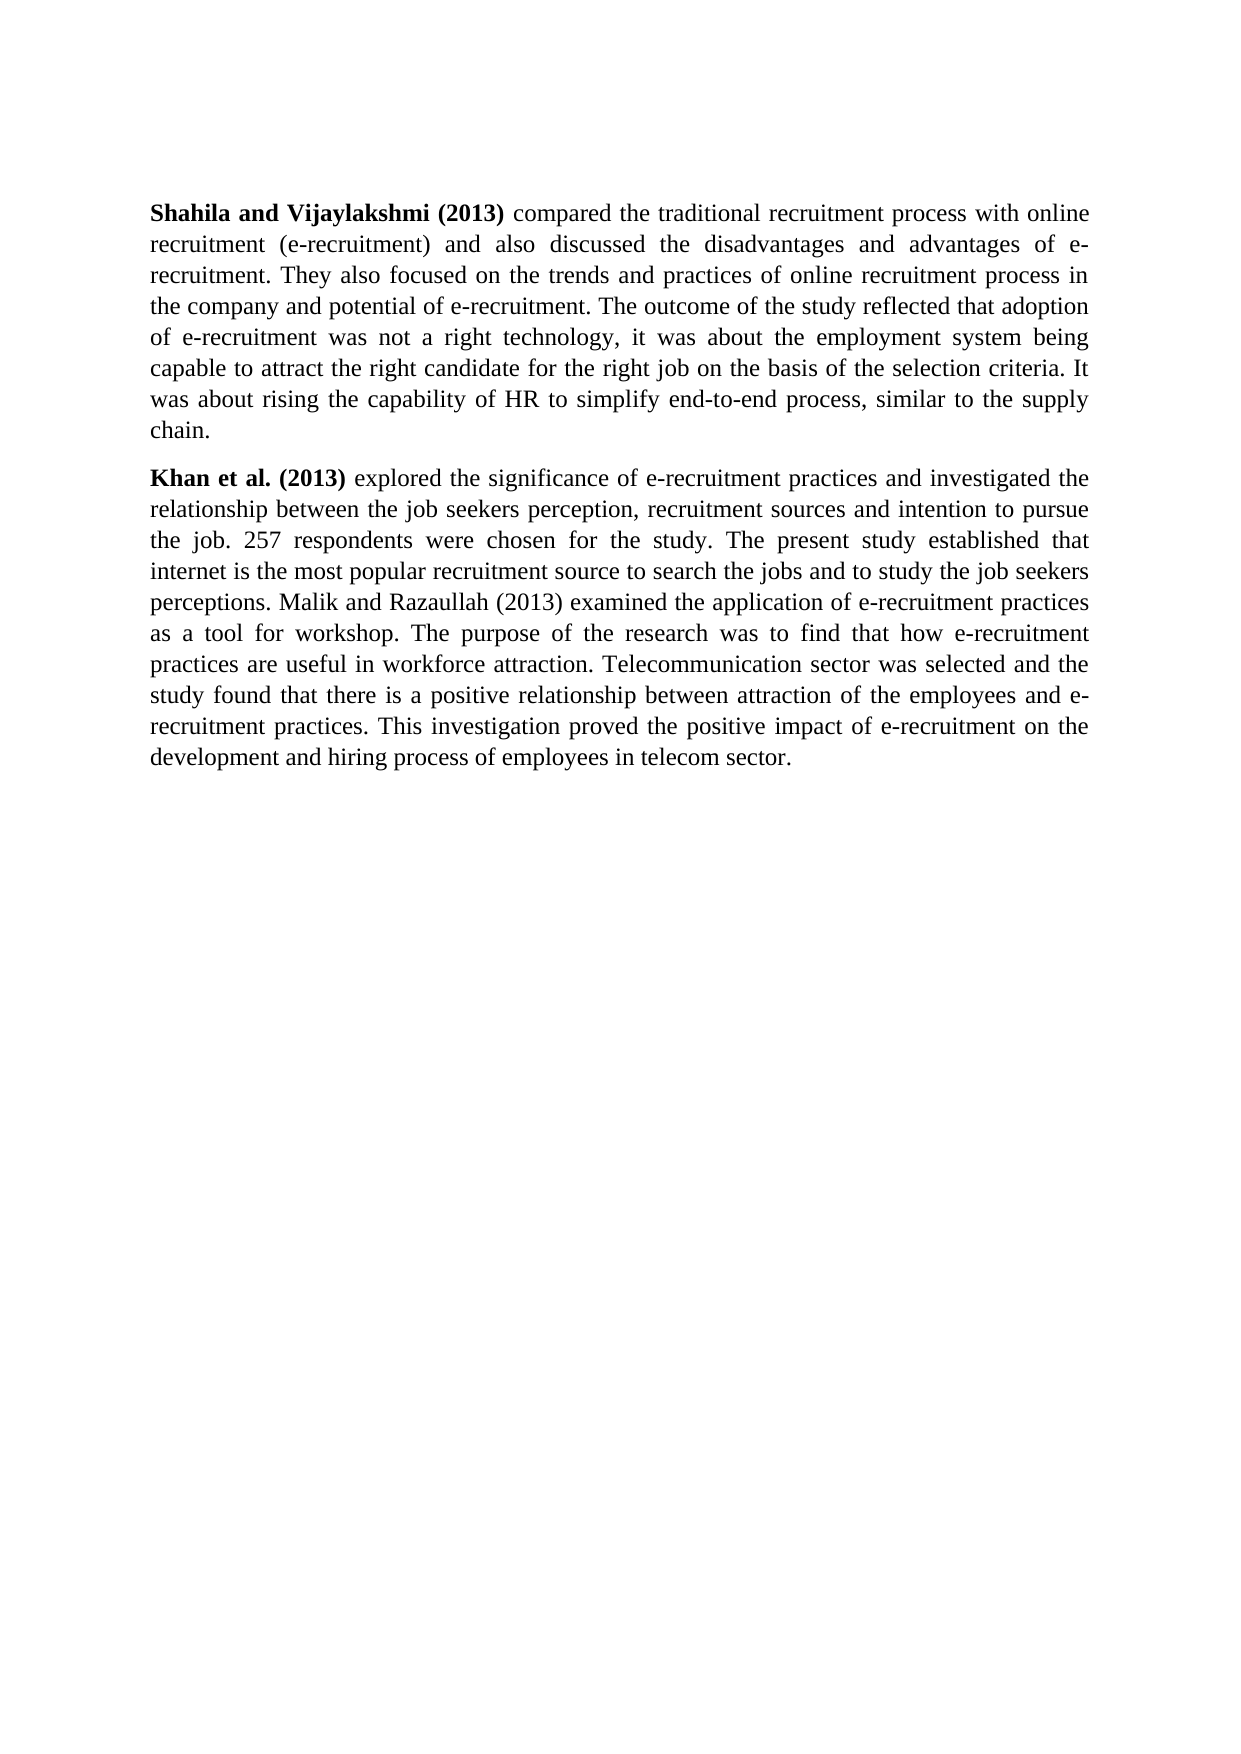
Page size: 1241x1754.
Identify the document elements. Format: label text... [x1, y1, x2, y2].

text Khan et al. (2013) explored the significance of e-recruitment practices and investigated the relationship between the job seekers perception, recruitment sources and intention to pursue the job. 257 respondents were chosen for the study. The present study established that internet is the most popular recruitment source to search the jobs and to study the job seekers perceptions. Malik and Razaullah (2013) examined the application of e-recruitment practices as a tool for workshop. The purpose of the research was to find that how e-recruitment practices are useful in workforce attraction. Telecommunication sector was selected and the study found that there is a positive relationship between attraction of the employees and e-recruitment practices. This investigation proved the positive impact of e-recruitment on the development and hiring process of employees in telecom sector. [150, 463, 1090, 771]
text Shahila and Vijaylakshmi (2013) compared the traditional recruitment process with online recruitment (e-recruitment) and also discussed the disadvantages and advantages of e-recruitment. They also focused on the trends and practices of online recruitment process in the company and potential of e-recruitment. The outcome of the study reflected that adoption of e-recruitment was not a right technology, it was about the employment system being capable to attract the right candidate for the right job on the basis of the selection criteria. It was about rising the capability of HR to simplify end-to-end process, similar to the supply chain. [150, 198, 1090, 444]
